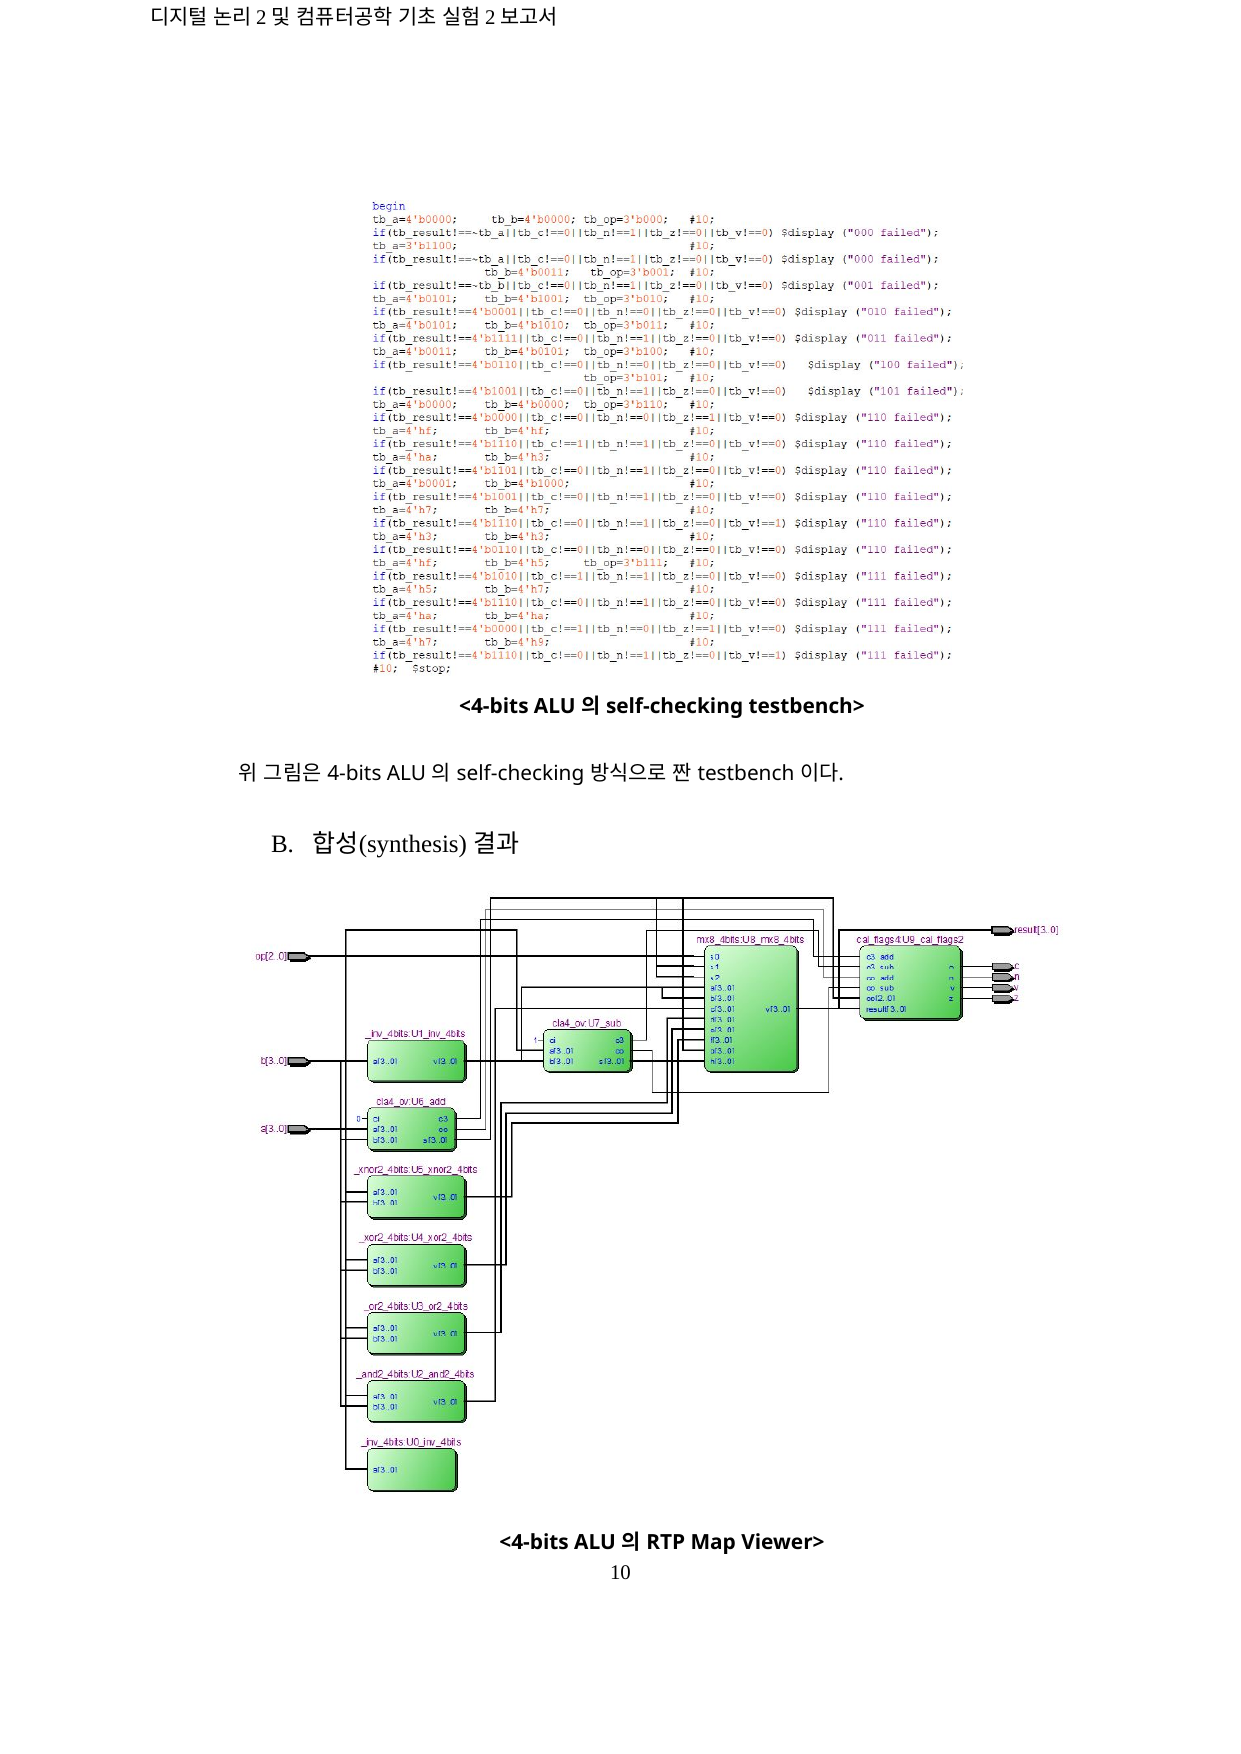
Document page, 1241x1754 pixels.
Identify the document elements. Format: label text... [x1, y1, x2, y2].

list 합성(synthesis) 결과 [271, 824, 1090, 860]
picture [238, 865, 1085, 1522]
text 위 그림은 4-bits ALU 의 self-checking 방식으로 짠 testbench 이다. [233, 756, 1090, 787]
text <4-bits ALU 의 self-checking testbench> [233, 689, 1090, 719]
text <4-bits ALU 의 RTP Map Viewer> [233, 1526, 1090, 1556]
picture [361, 200, 963, 686]
